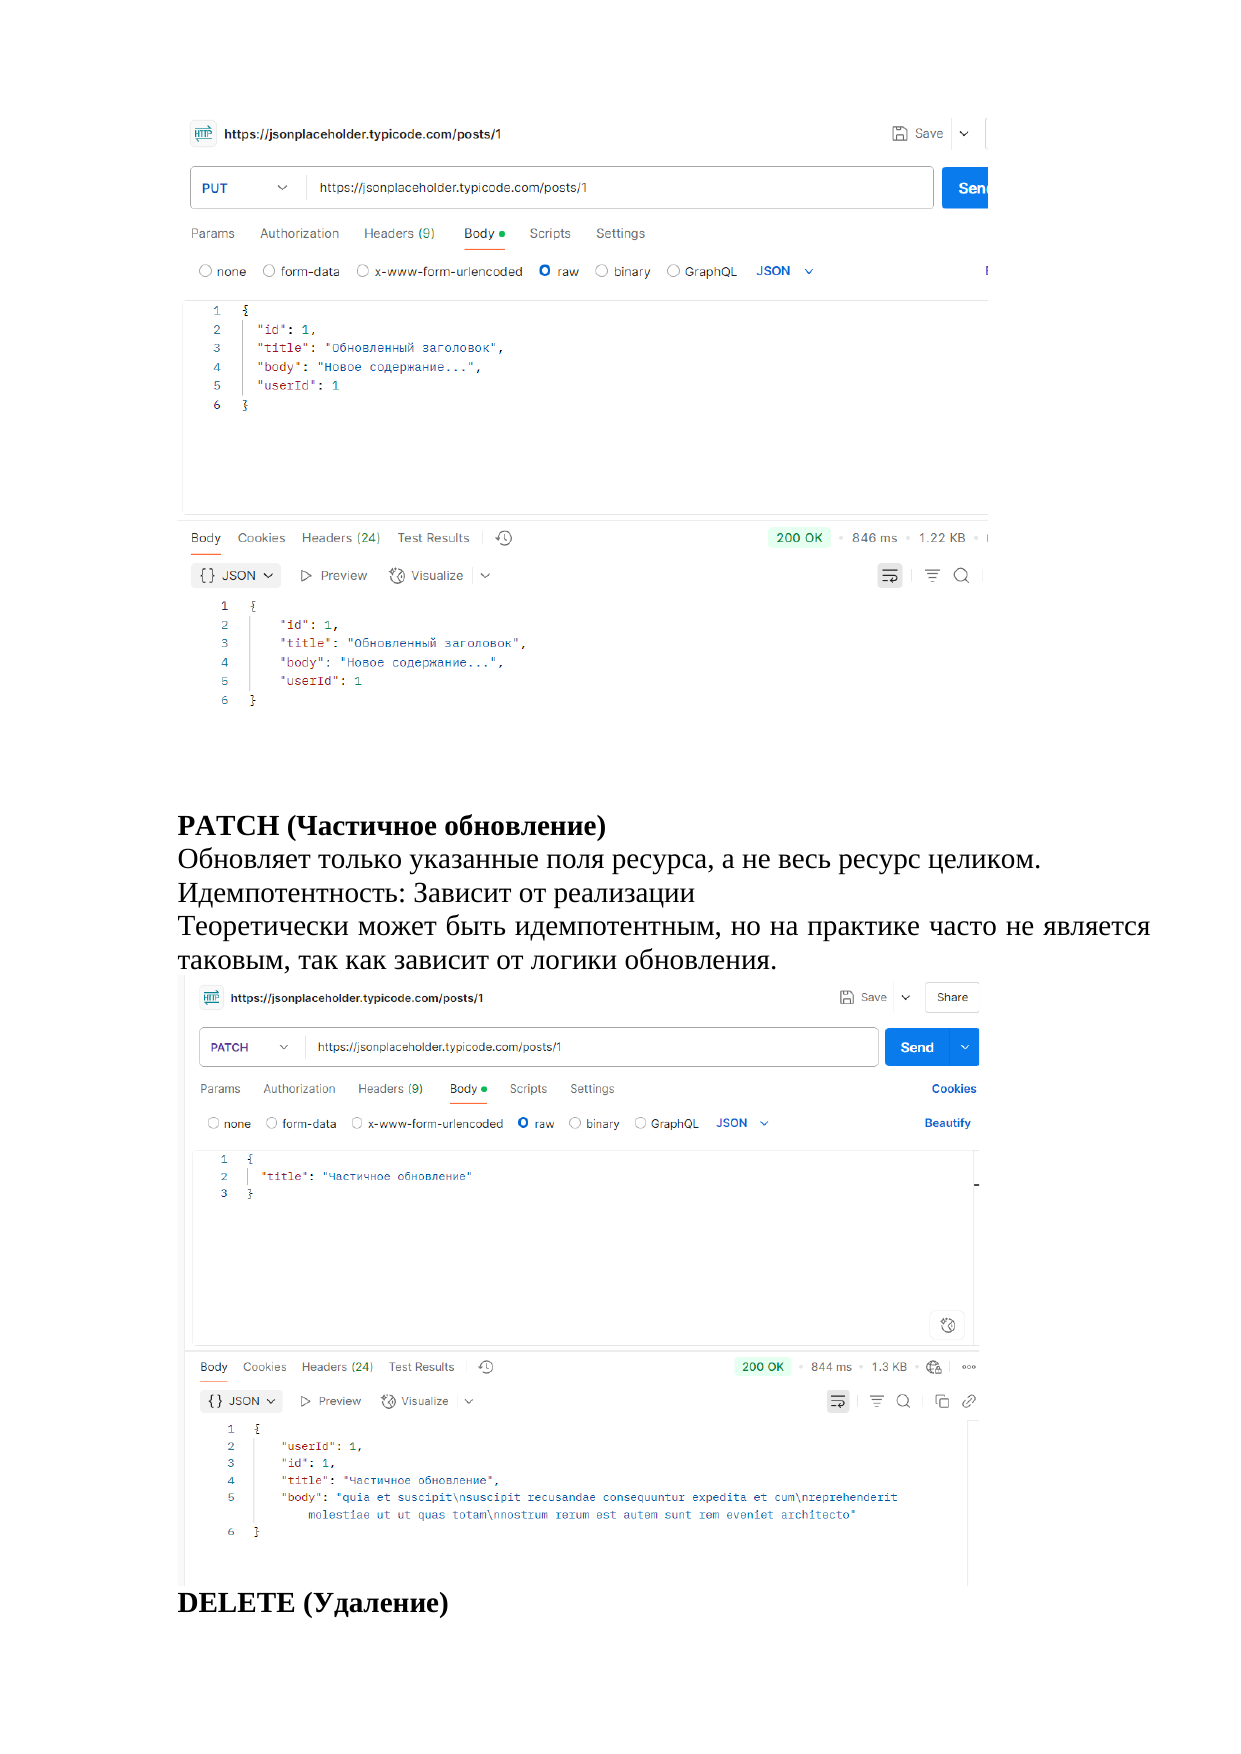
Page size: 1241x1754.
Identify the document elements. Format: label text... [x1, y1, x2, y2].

text DELETE (Удаление) [177, 1585, 1152, 1619]
text Обновляет только указанные поля ресурса, а не весь ресурс целиком. [177, 841, 1152, 875]
picture [177, 118, 988, 808]
picture [177, 975, 980, 1586]
text PATCH (Частичное обновление) [177, 808, 1152, 841]
text Идемпотентность: Зависит от реализации [177, 875, 1152, 908]
text Теоретически может быть идемпотентным, но на практике часто не является таковым, так как зависит от логики обновления. [177, 908, 1152, 976]
